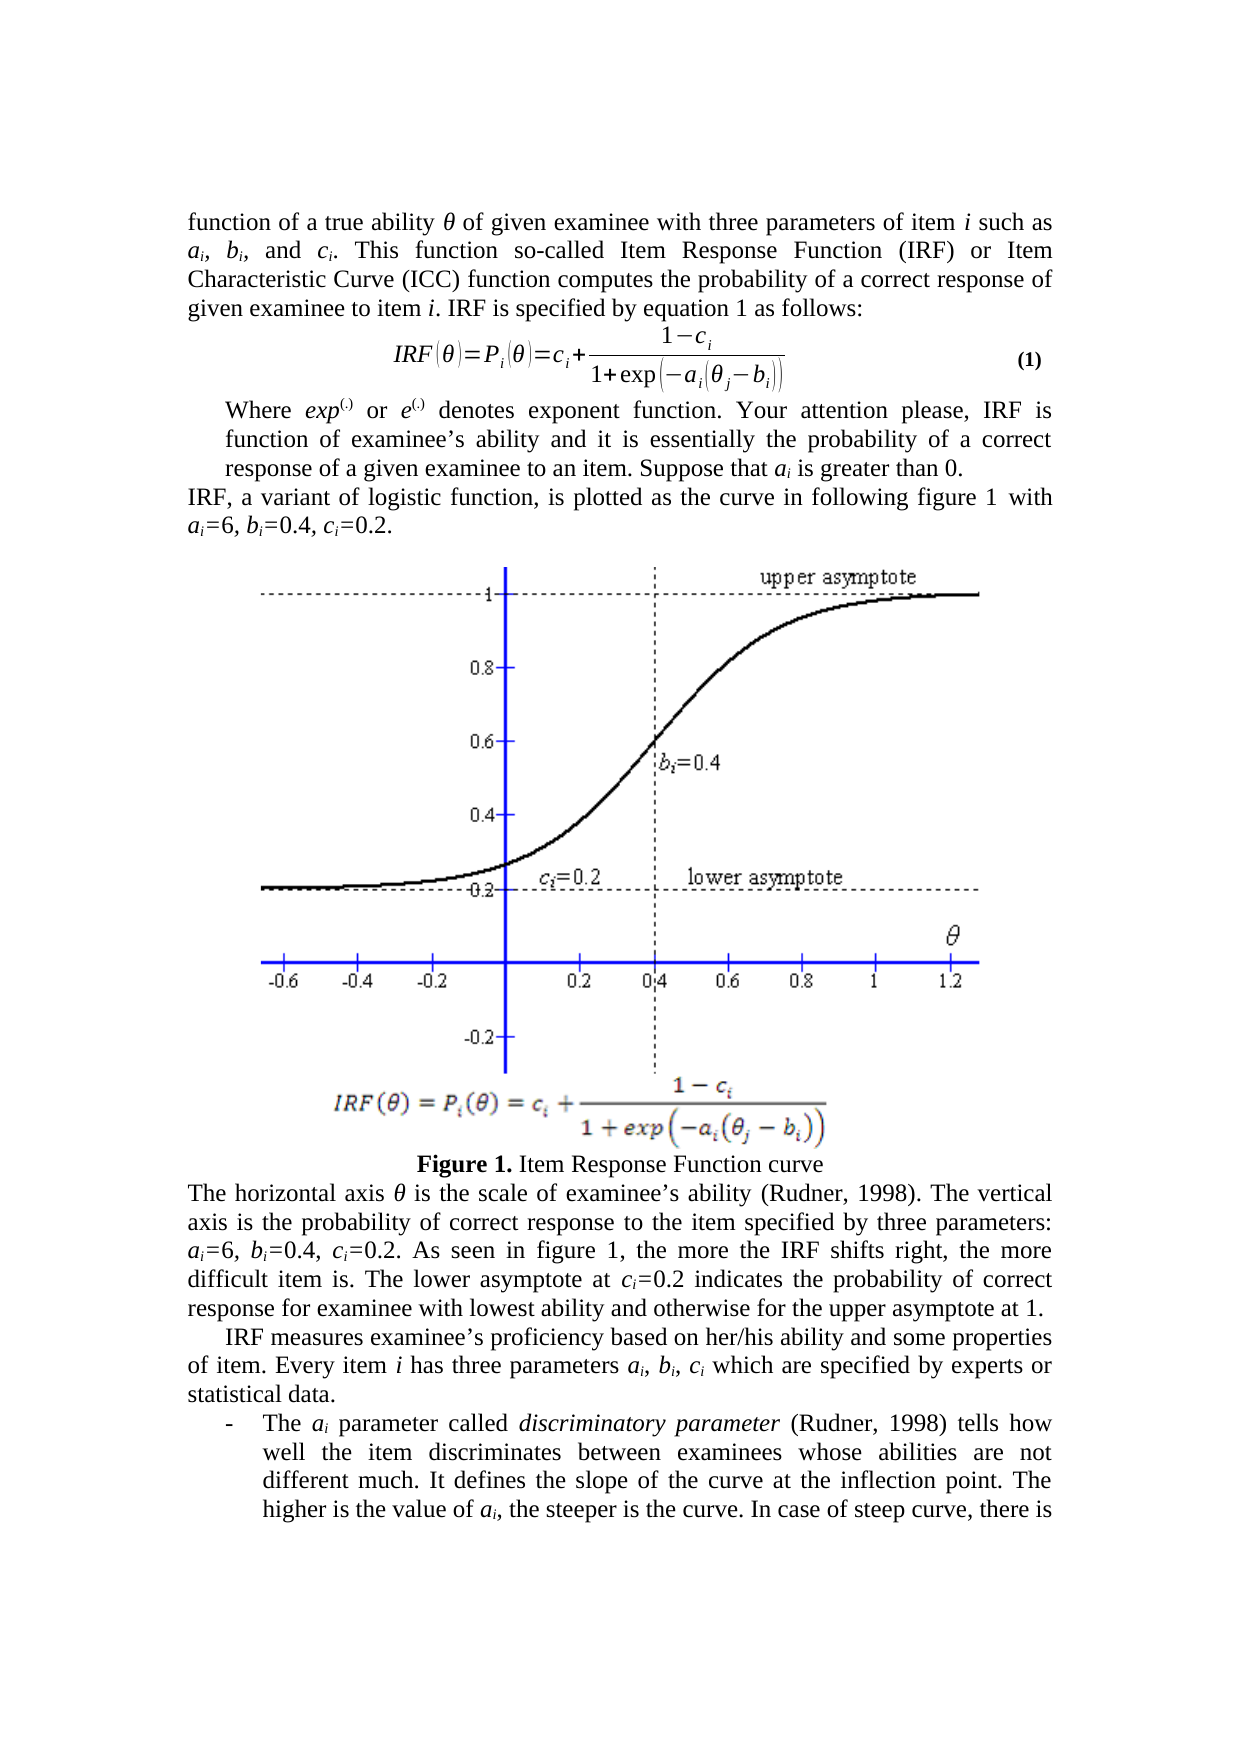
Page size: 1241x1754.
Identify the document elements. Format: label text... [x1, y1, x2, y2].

text IRF measures examinee’s proficiency based on her/his ability and some properties of item. Every item i has three parameters ai, bi, ci which are specified by experts or statistical data. [187, 1322, 1053, 1408]
table_header [188, 322, 990, 395]
text Where exp(.) or e(.) denotes exponent function. Your attention please, IRF is function of examinee’s ability and it is essentially the probability of a correct response of a given examinee to an item. Suppose that ai is greater than 0. [225, 395, 1053, 482]
text The horizontal axis θ is the scale of examinee’s ability . The vertical axis is the probability of correct response to the item specified by three parameters: ai=6, bi=0.4, ci=0.2. As seen in figure 1, the more the IRF shifts right, the more difficult item is. The lower asymptote at ci=0.2 indicates the probability of correct response for examinee with lowest ability and otherwise for the upper asymptote at 1. [187, 1178, 1053, 1322]
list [225, 1408, 1053, 1523]
text Figure 1. Item Response Function curve [187, 1149, 1053, 1178]
text IRF, a variant of logistic function, is plotted as the curve in following figure 1 with ai=6, bi=0.4, ci=0.2. [187, 482, 1053, 539]
table_header (1) [990, 322, 1053, 395]
picture [260, 567, 980, 1149]
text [187, 207, 1053, 322]
